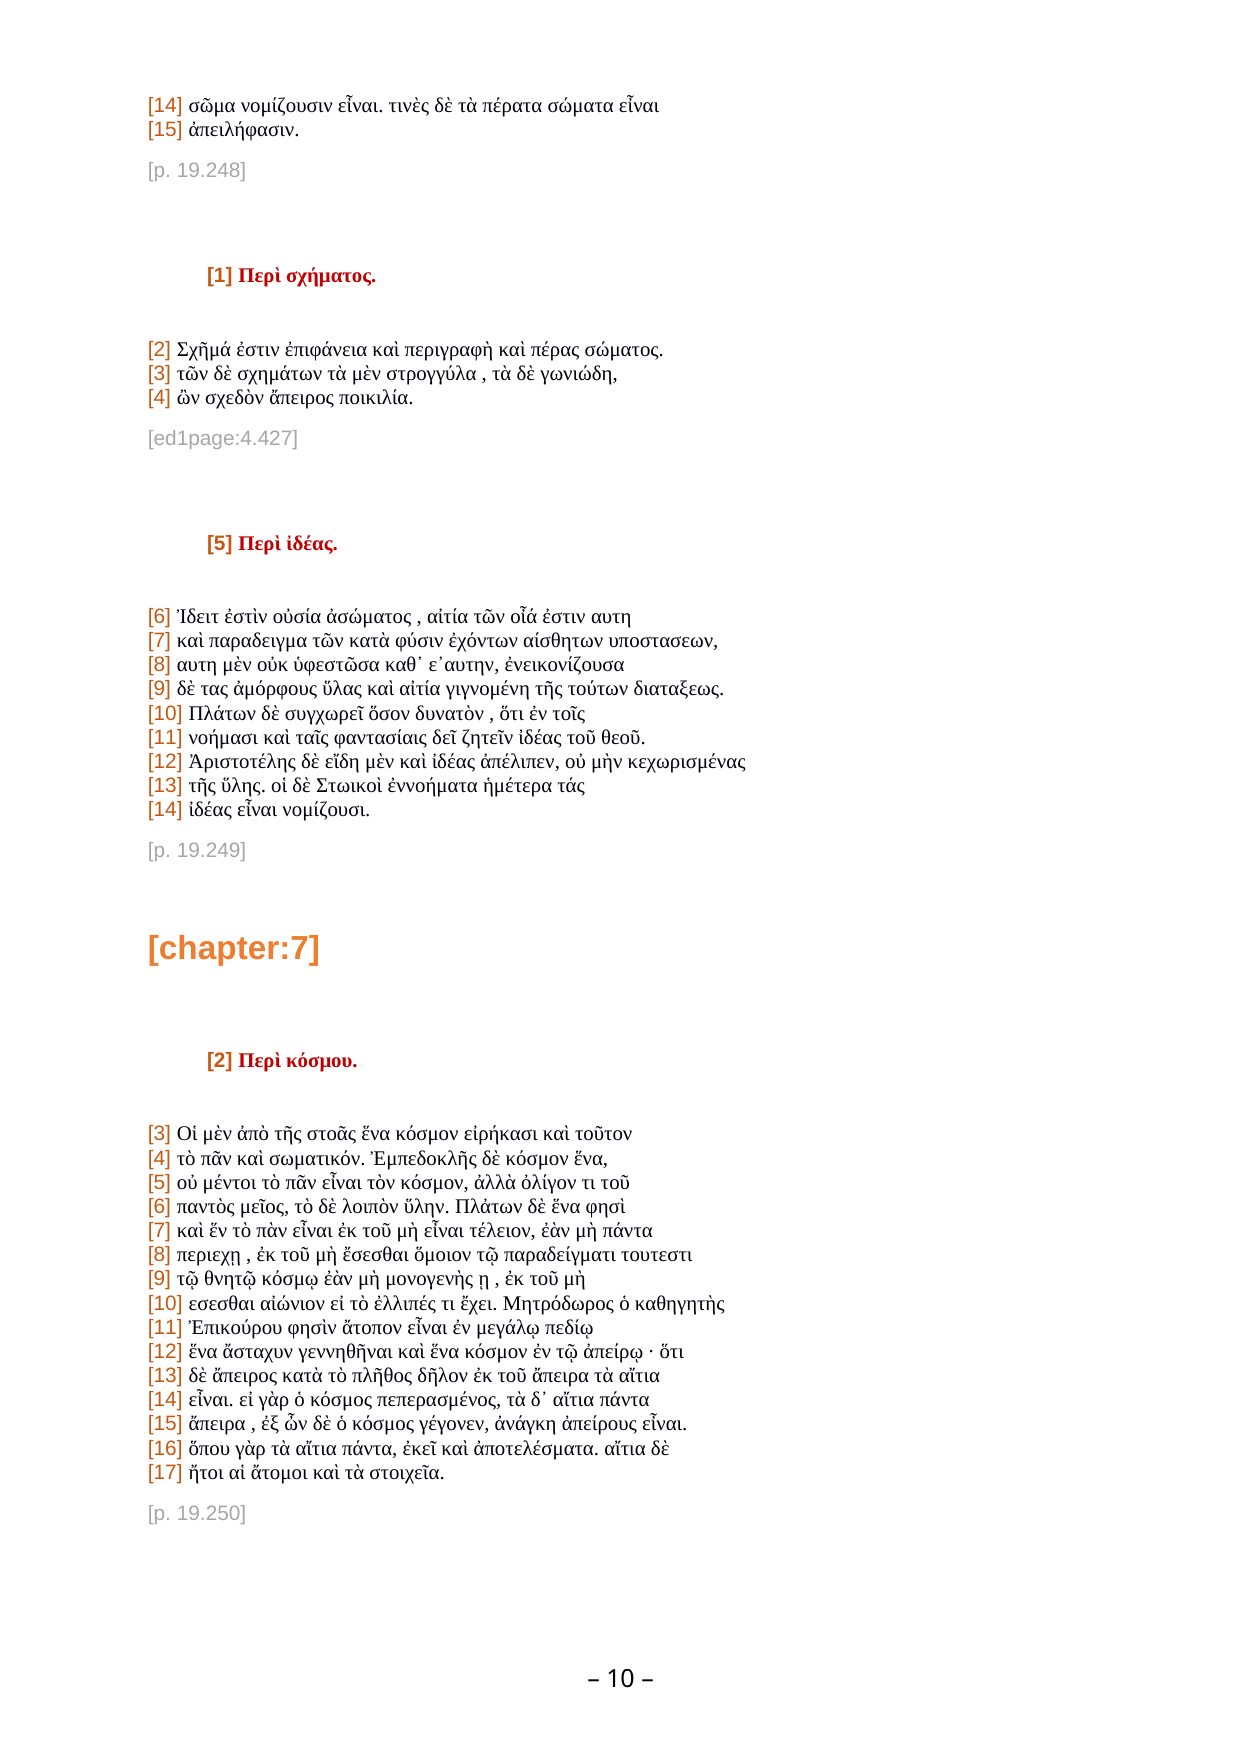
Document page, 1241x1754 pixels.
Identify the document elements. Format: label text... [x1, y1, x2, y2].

subtitle [chapter:7] [148, 928, 1092, 967]
subtitle [2] Περὶ κόσμου. [207, 1024, 1092, 1072]
text [p. 19.248] [148, 158, 1092, 182]
subtitle [1] Περὶ σχήματος. [207, 239, 1092, 287]
text [2] Σχῆμά ἐστιν ἐπιφάνεια καὶ περιγραφὴ καὶ πέρας σώματος. [3] τῶν δὲ σχημάτων τὰ μὲν στρογγύλα , τὰ δὲ γωνιώδη, [4] ὢν σχεδὸν ἄπειρος ποικιλία. [148, 312, 1092, 409]
text [3] Οἱ μὲν ἀπὸ τῆς στοᾶς ἕνα κόσμον εἰρήκασι καὶ τοῦτον [4] τὸ πᾶν καὶ σωματικόν. Ἐμπεδοκλῆς δὲ κόσμον ἕνα, [5] οὐ μέντοι τὸ πᾶν εἶναι τὸν κόσμον, ἀλλὰ ὀλίγον τι τοῦ [6] παντὸς μεῖος, τὸ δὲ λοιπὸν ὕλην. Πλἀτων δὲ ἕνα φησὶ [7] καὶ ἕν τὸ πὰν εἶναι ἐκ τοῦ μὴ εἶναι τέλειον, ἐὰν μὴ πάντα [8] περιεχῃ , ἐκ τοῦ μὴ ἔσεσθαι ὅμοιον τῷ παραδείγματι τουτεστι [9] τῷ θνητῷ κόσμῳ ἐὰν μὴ μονογενὴς ῃ , ἐκ τοῦ μὴ [10] εσεσθαι αἰώνιον εἰ τὸ ἐλλιπές τι ἔχει. Μητρόδωρος ὁ καθηγητὴς [11] Ἐπικούρου φησὶν ἄτοπον εἶναι ἐν μεγάλῳ πεδίῳ [12] ἕνα ἄσταχυν γεννηθῆναι καὶ ἕνα κόσμον ἐν τῷ ἀπείρῳ · ὅτι [13] δὲ ἄπειρος κατὰ τὸ πλῆθος δῆλον ἐκ τοῦ ἄπειρα τὰ αἴτια [14] εἶναι. εἰ γὰρ ὁ κόσμος πεπερασμένος, τὰ δ᾽ αἴτια πάντα [15] ἄπειρα , ἐξ ὦν δὲ ὁ κόσμος γέγονεν, ἀνάγκη ἀπείρους εἶναι. [16] ὅπου γὰρ τὰ αἴτια πάντα, ἐκεῖ καὶ ἀποτελέσματα. αἴτια δὲ [17] ἤτοι αἱ ἄτομοι καὶ τὰ στοιχεῖα. [148, 1097, 1092, 1484]
subtitle [5] Περὶ ἰδέας. [207, 507, 1092, 555]
text [p. 19.249] [148, 838, 1092, 862]
text [6] Ἰδειτ ἐστὶν οὐσία ἀσώματος , αἰτία τῶν οἶά ἐστιν αυτη [7] καὶ παραδειγμα τῶν κατὰ φύσιν ἐχόντων αίσθητων υποστασεων, [8] αυτη μὲν οὐκ ὑφεστῶσα καθ᾽ ε᾽αυτην, ἐνεικονίζουσα [9] δὲ τας ἀμόρφους ὕλας καὶ αἰτία γιγνομένη τῆς τούτων διαταξεως. [10] Πλάτων δὲ συγχωρεῖ ὅσον δυνατὸν , ὅτι ἐν τοῖς [11] νοήμασι καὶ ταῖς φαντασίαις δεῖ ζητεῖν ἰδέας τοῦ θεοῦ. [12] Ἀριστοτέλης δὲ εἴδη μὲν καὶ ἰδέας ἀπέλιπεν, οὐ μὴν κεχωρισμένας [13] τῆς ὕλης. οἱ δὲ Στωικοὶ ἐννοήματα ἡμέτερα τάς [14] ἰδέας εἶναι νομίζουσι. [148, 580, 1092, 821]
text [p. 19.250] [148, 1500, 1092, 1524]
text [ed1page:4.427] [148, 426, 1092, 449]
